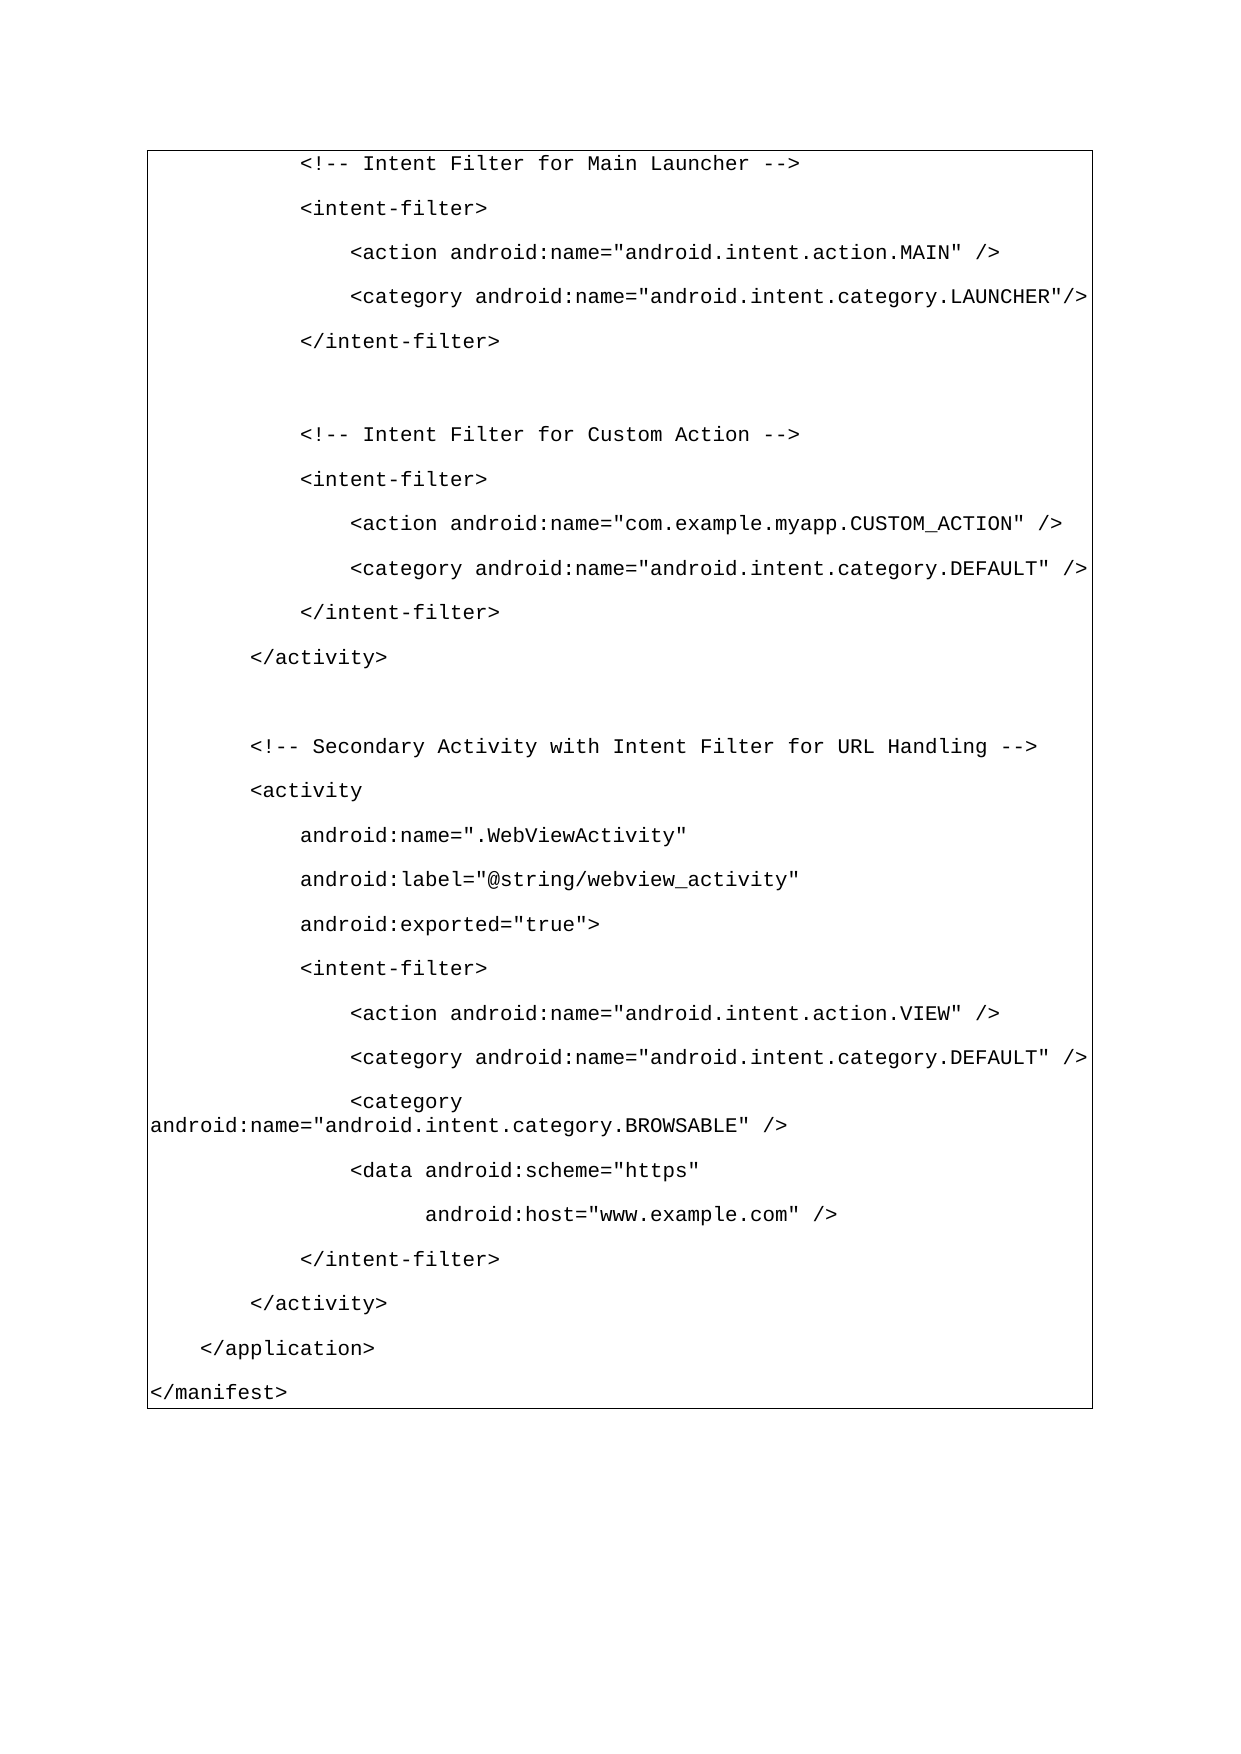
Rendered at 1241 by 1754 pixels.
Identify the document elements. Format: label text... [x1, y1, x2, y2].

text <category android:name="android.intent.category.LAUNCHER"/> [148, 283, 1092, 310]
text </intent-filter> [148, 328, 1092, 355]
text </activity> [148, 644, 1092, 670]
text </intent-filter> [148, 1246, 1092, 1272]
text <!-- Intent Filter for Custom Action --> [148, 421, 1092, 448]
text <data android:scheme="https" [148, 1157, 1092, 1183]
text </application> [148, 1334, 1092, 1361]
text <category android:name="android.intent.category.DEFAULT" /> [148, 555, 1092, 581]
text <action android:name="com.example.myapp.CUSTOM_ACTION" /> [148, 510, 1092, 537]
text </manifest> [148, 1379, 1092, 1408]
text <!-- Intent Filter for Main Launcher --> [148, 151, 1092, 177]
text </activity> [148, 1290, 1092, 1317]
text <intent-filter> [148, 194, 1092, 221]
text <category android:name="android.intent.category.DEFAULT" /> [148, 1044, 1092, 1071]
text <action android:name="android.intent.action.MAIN" /> [148, 239, 1092, 266]
text <category android:name="android.intent.category.BROWSABLE" /> [148, 1088, 1092, 1139]
text <!-- Secondary Activity with Intent Filter for URL Handling --> [148, 733, 1092, 759]
text <intent-filter> [148, 466, 1092, 492]
text android:host="www.example.com" /> [148, 1201, 1092, 1228]
text </intent-filter> [148, 599, 1092, 626]
text <activity [148, 777, 1092, 804]
text <action android:name="android.intent.action.VIEW" /> [148, 999, 1092, 1026]
text android:exported="true"> [148, 911, 1092, 937]
text android:label="@string/webview_activity" [148, 866, 1092, 893]
text <intent-filter> [148, 955, 1092, 982]
text android:name=".WebViewActivity" [148, 822, 1092, 848]
